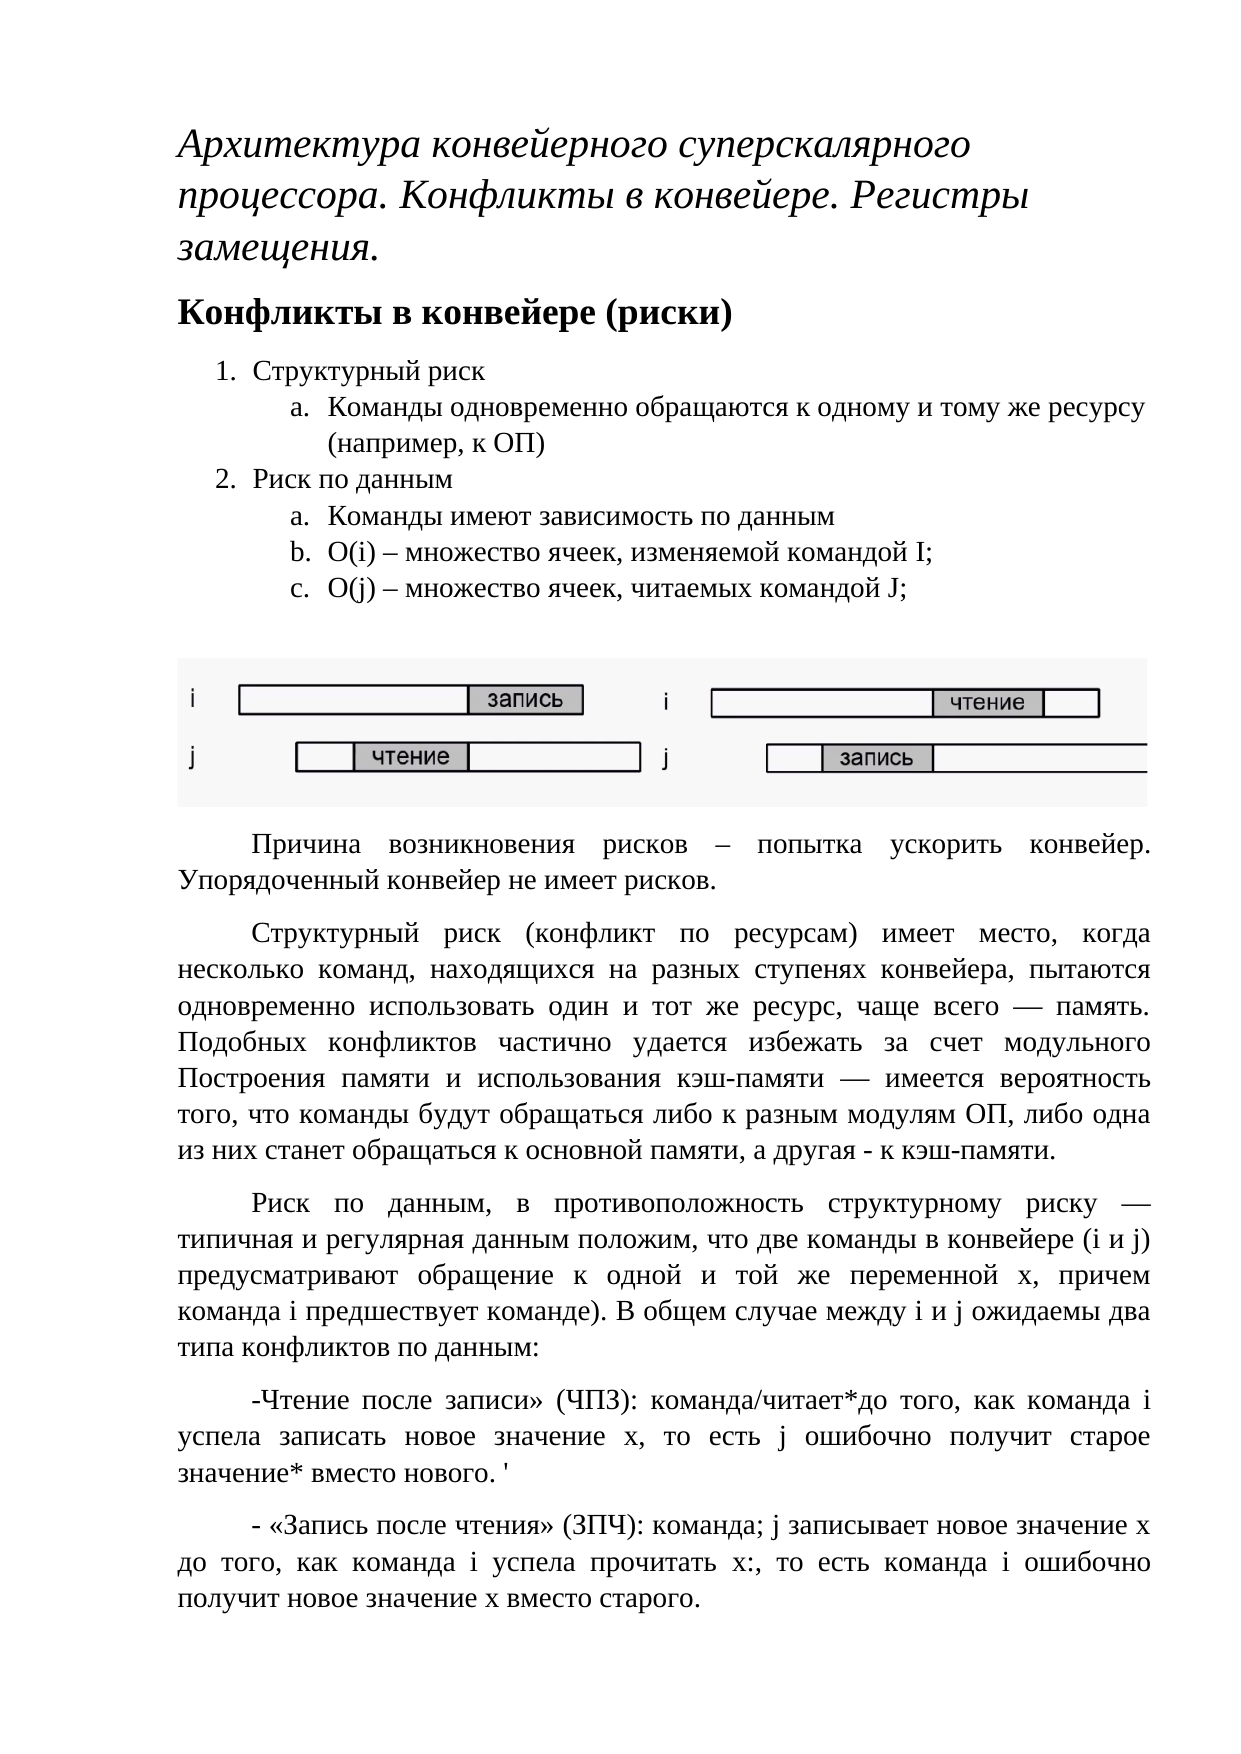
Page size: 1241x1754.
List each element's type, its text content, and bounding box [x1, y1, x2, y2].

text - «Запись после чтения» (ЗПЧ): команда; j записывает новое значение х до того, как команда i успела прочитать x:, то есть команда i ошибочно получит новое значение х вместо старого. [177, 1507, 1152, 1613]
list Команды имеют зависимость по данным [290, 498, 1152, 531]
picture [177, 658, 1148, 807]
text -Чтение после записи» (ЧПЗ): команда/читает*до того, как команда i успела записать новое значение х, то есть j ошибочно получит старое значение* вместо нового. ' [177, 1382, 1152, 1488]
text Структурный риск (конфликт по ресурсам) имеет место, когда несколько команд, находящихся на разных ступенях конвейера, пытаются одновременно использовать один и тот же ресурс, чаще всего — память. Подобных конфликтов частично удается избежать за счет модульного Построения памяти и использования кэш-памяти — имеется вероятность того, что команды будут обращаться либо к разным модулям ОП, либо одна из них станет обращаться к основной памяти, а другая - к кэш-памяти. [177, 915, 1152, 1166]
text Риск по данным, в противоположность структурному риску — типичная и регулярная данным положим, что две команды в конвейере (i и j) предусматривают обращение к одной и той же переменной х, причем команда i предшествует команде). В общем случае между i и j ожидаемы два типа конфликтов по данным: [177, 1185, 1152, 1363]
list Риск по данным [215, 461, 1152, 495]
list O(j) – множество ячеек, читаемых командой J; [290, 570, 1152, 603]
list O(i) – множество ячеек, изменяемой командой I; [290, 534, 1152, 567]
text Архитектура конвейерного суперскалярного процессора. Конфликты в конвейере. Регистры замещения. [177, 118, 1152, 269]
text Конфликты в конвейере (риски) [177, 290, 1152, 333]
list Команды одновременно обращаются к одному и тому же ресурсу (например, к ОП) [290, 389, 1152, 459]
text Причина возникновения рисков – попытка ускорить конвейер. Упорядоченный конвейер не имеет рисков. [177, 826, 1152, 896]
list Структурный риск [215, 353, 1152, 387]
